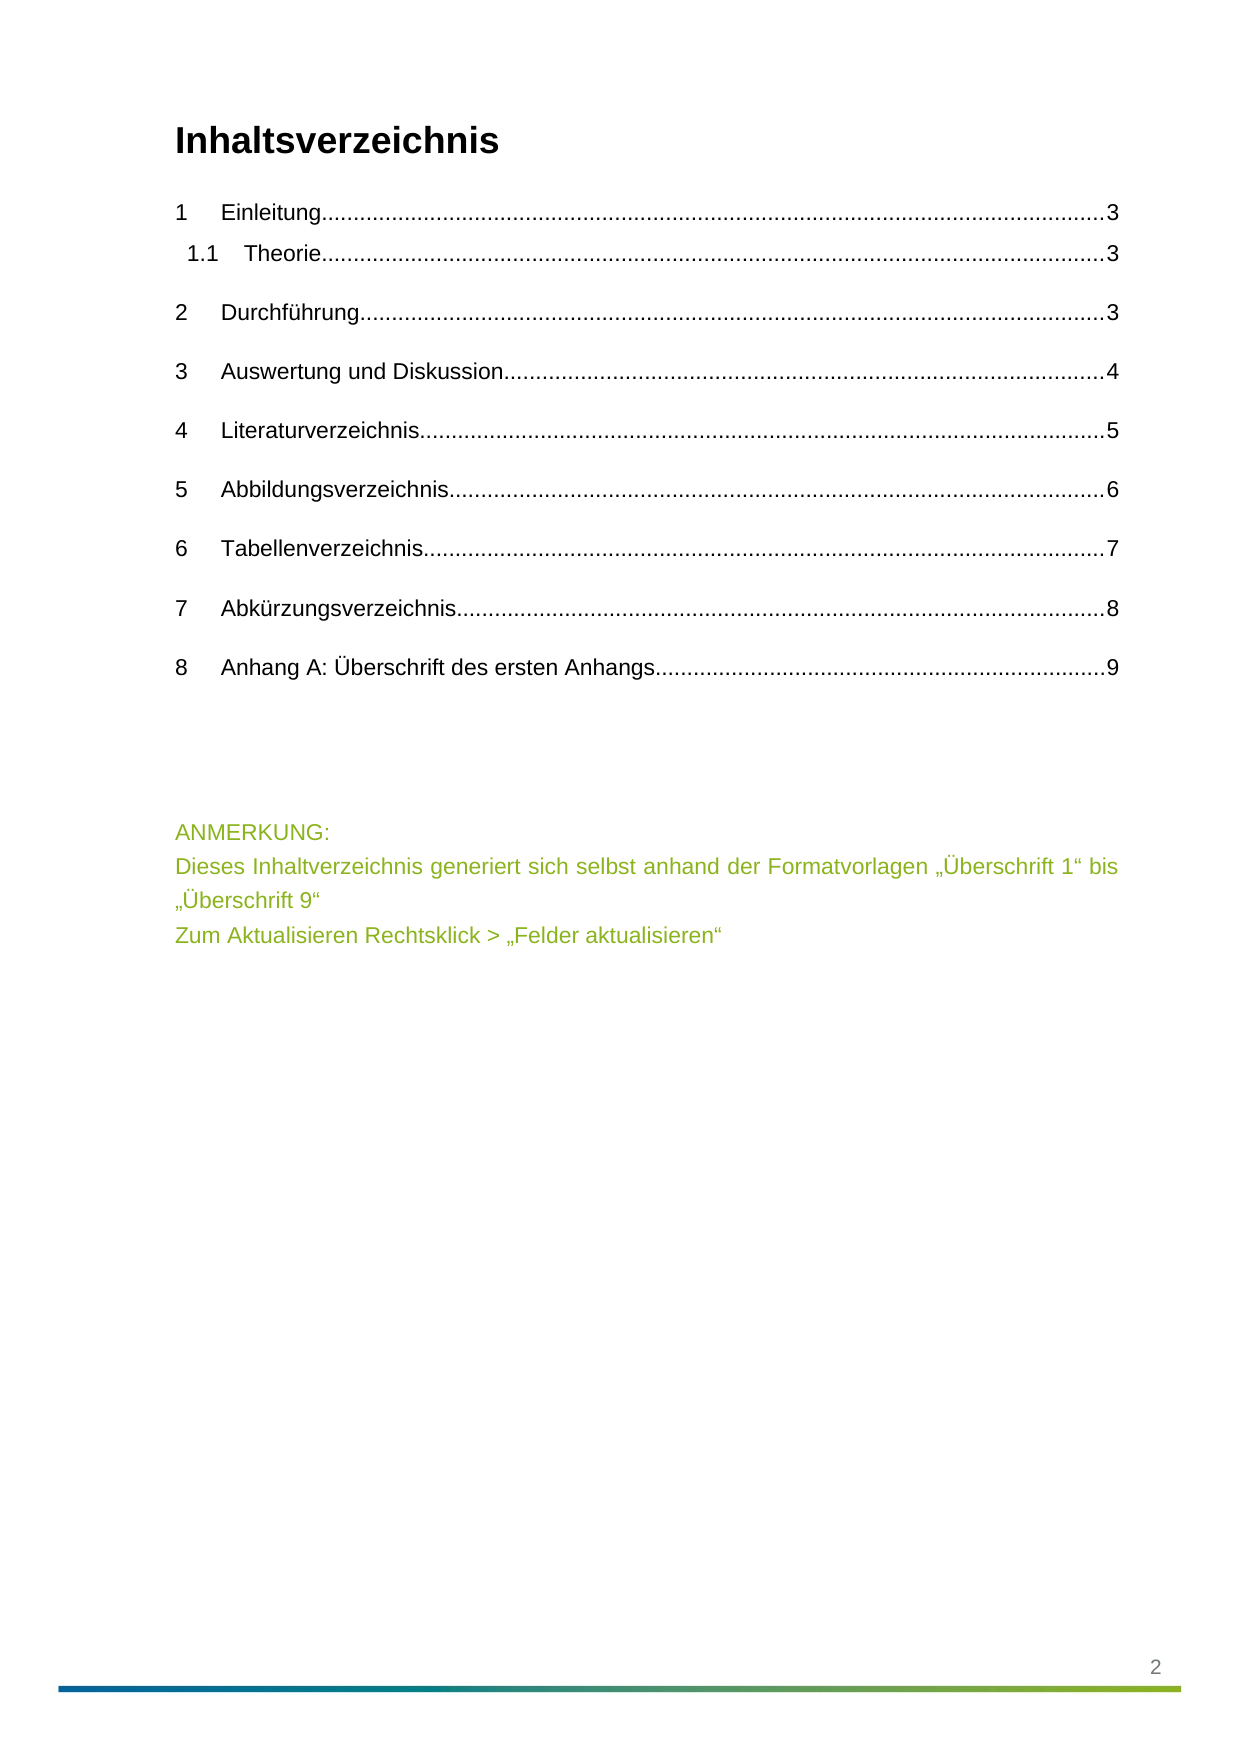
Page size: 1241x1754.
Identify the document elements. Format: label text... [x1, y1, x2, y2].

picture [0, 1680, 1239, 1752]
text Dieses Inhaltverzeichnis generiert sich selbst anhand der Formatvorlagen „Überschrift 1“ bis „Überschrift 9“ [175, 853, 1120, 914]
text Inhaltsverzeichnis [175, 118, 1120, 161]
text 5 Abbildungsverzeichnis 6 [175, 476, 1120, 503]
text 4 Literaturverzeichnis 5 [175, 417, 1120, 443]
text 1 Einleitung 3 [175, 199, 1120, 226]
text Zum Aktualisieren Rechtsklick > „Felder aktualisieren“ [175, 922, 1120, 948]
text 2 Durchführung 3 [175, 299, 1120, 325]
text 8 Anhang A: Überschrift des ersten Anhangs 9 [175, 654, 1120, 680]
text ANMERKUNG: [175, 819, 1120, 846]
text 6 Tabellenverzeichnis 7 [175, 535, 1120, 562]
text 3 Auswertung und Diskussion 4 [175, 358, 1120, 384]
text 7 Abkürzungsverzeichnis 8 [175, 594, 1120, 621]
text 1.1 Theorie 3 [187, 239, 1120, 266]
